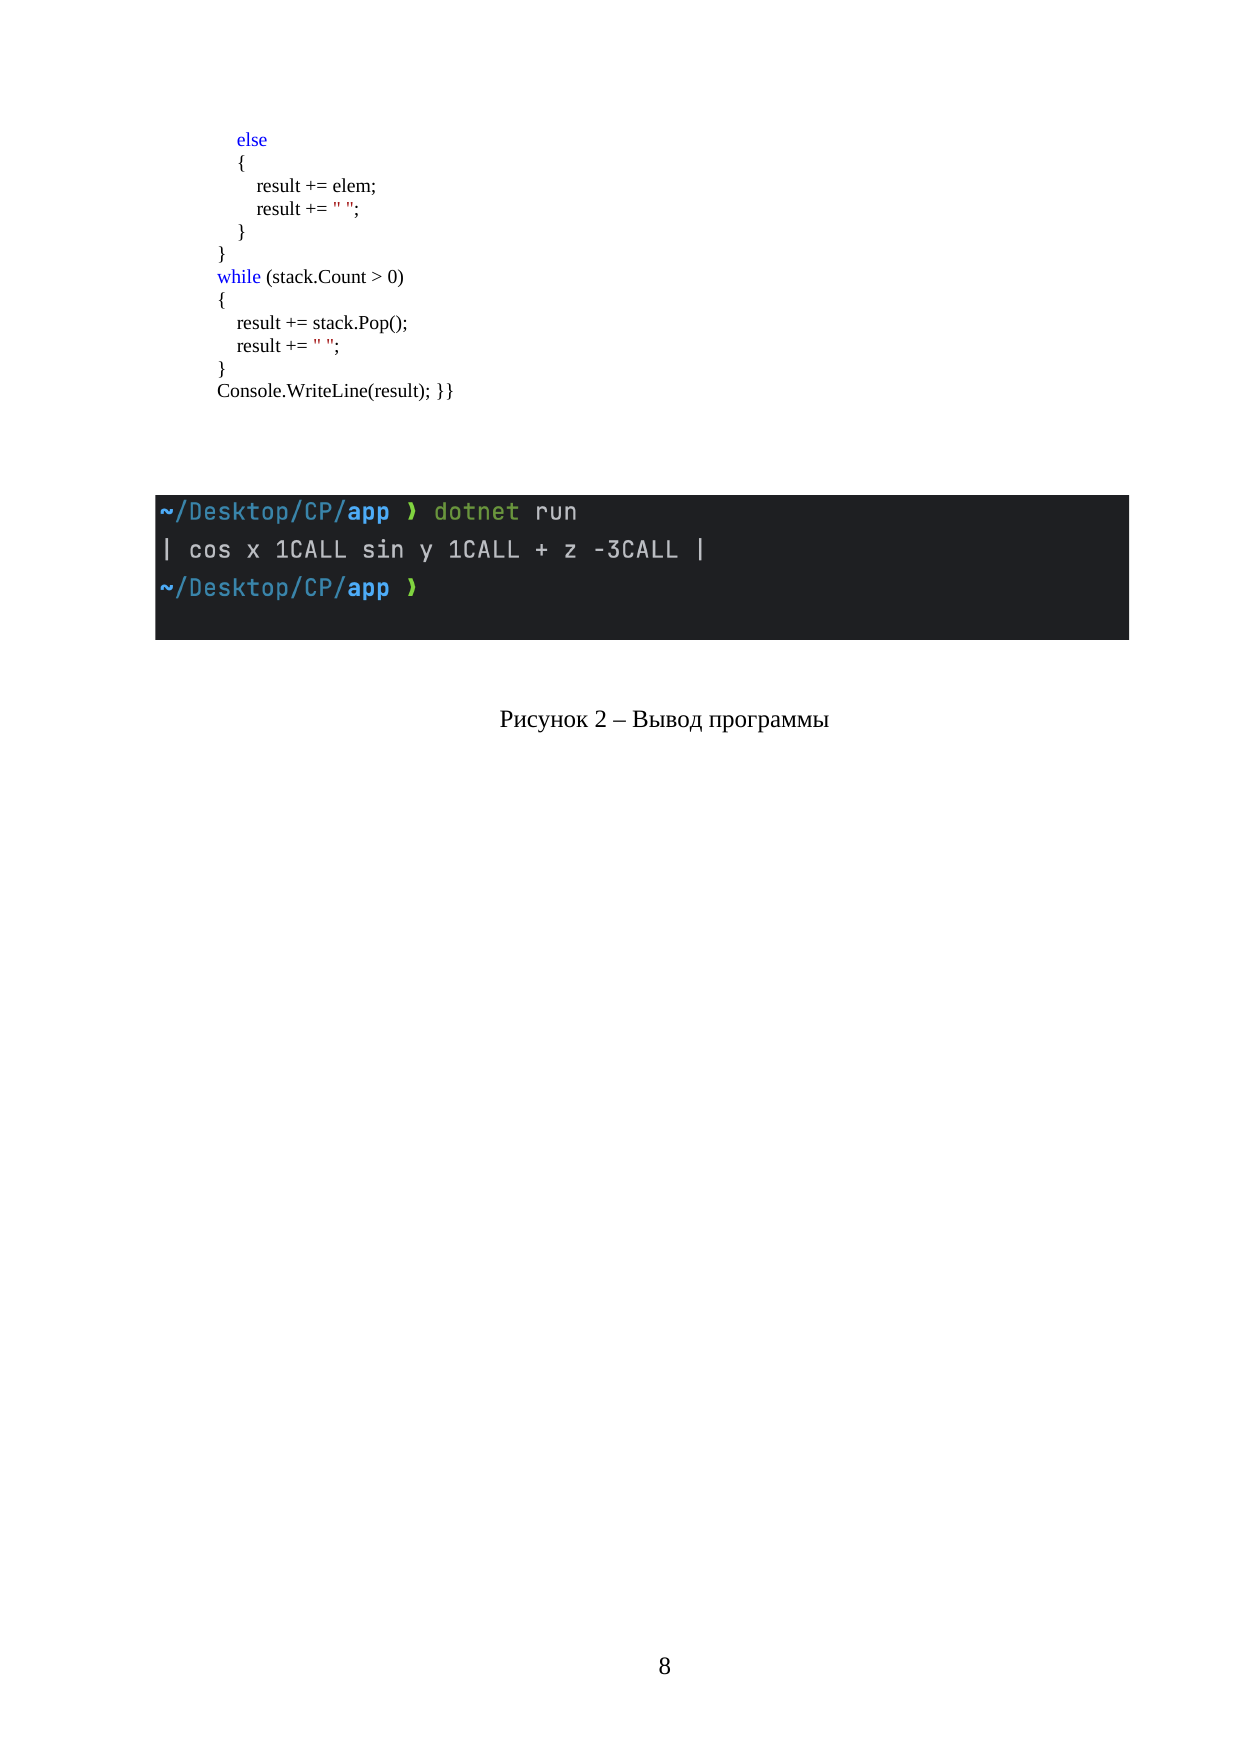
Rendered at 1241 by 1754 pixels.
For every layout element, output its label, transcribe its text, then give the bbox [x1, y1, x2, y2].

text } [177, 219, 1152, 242]
text { [177, 288, 1152, 311]
text result += elem; [177, 174, 1152, 197]
text result += stack.Pop(); [177, 311, 1152, 334]
text result += " "; [177, 197, 1152, 219]
text result += " "; [177, 334, 1152, 356]
text else [177, 128, 1152, 151]
text } [177, 356, 1152, 379]
text Console.WriteLine(result); }} [177, 379, 1152, 402]
text } [177, 242, 1152, 265]
text while (stack.Count > 0) [177, 265, 1152, 288]
picture [155, 495, 1130, 640]
text { [177, 151, 1152, 174]
